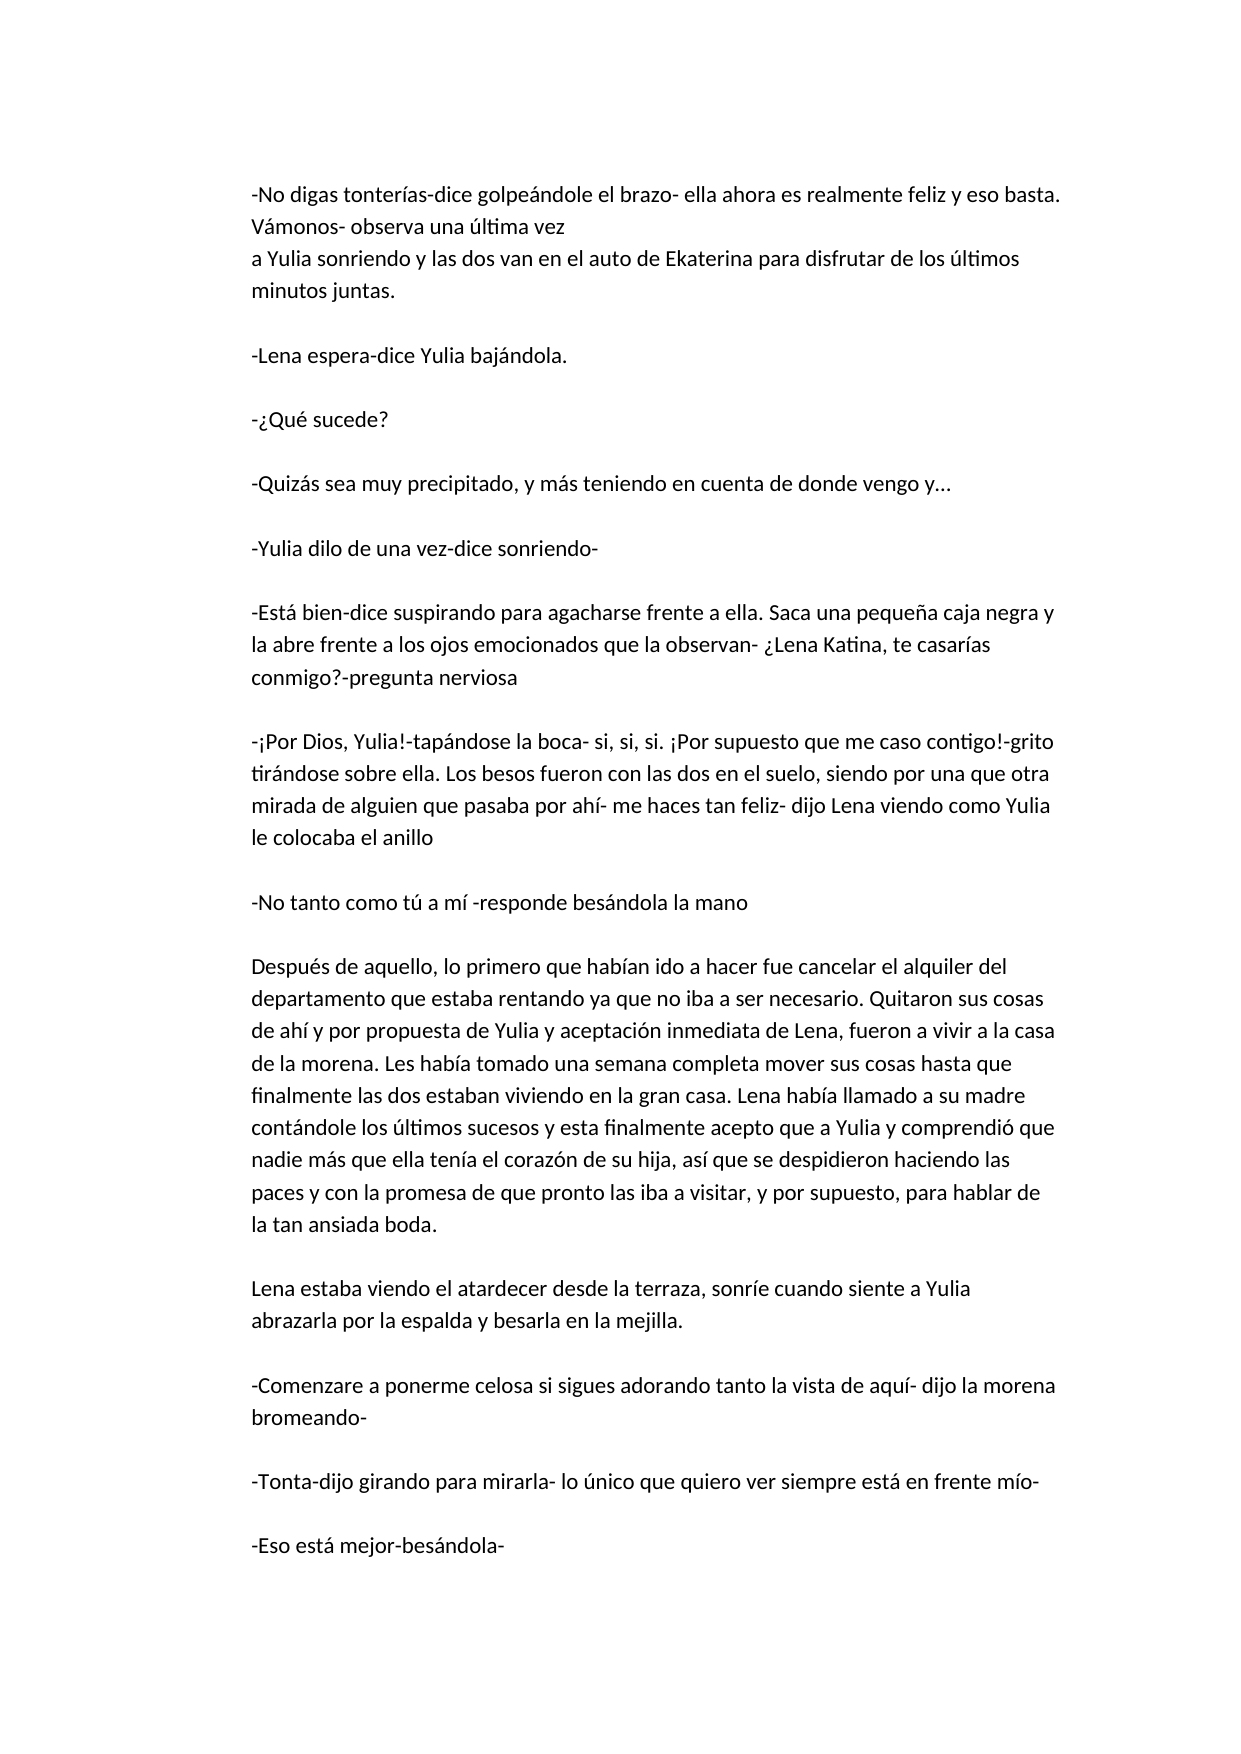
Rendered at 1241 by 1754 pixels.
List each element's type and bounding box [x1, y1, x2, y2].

text [177, 148, 1063, 1592]
